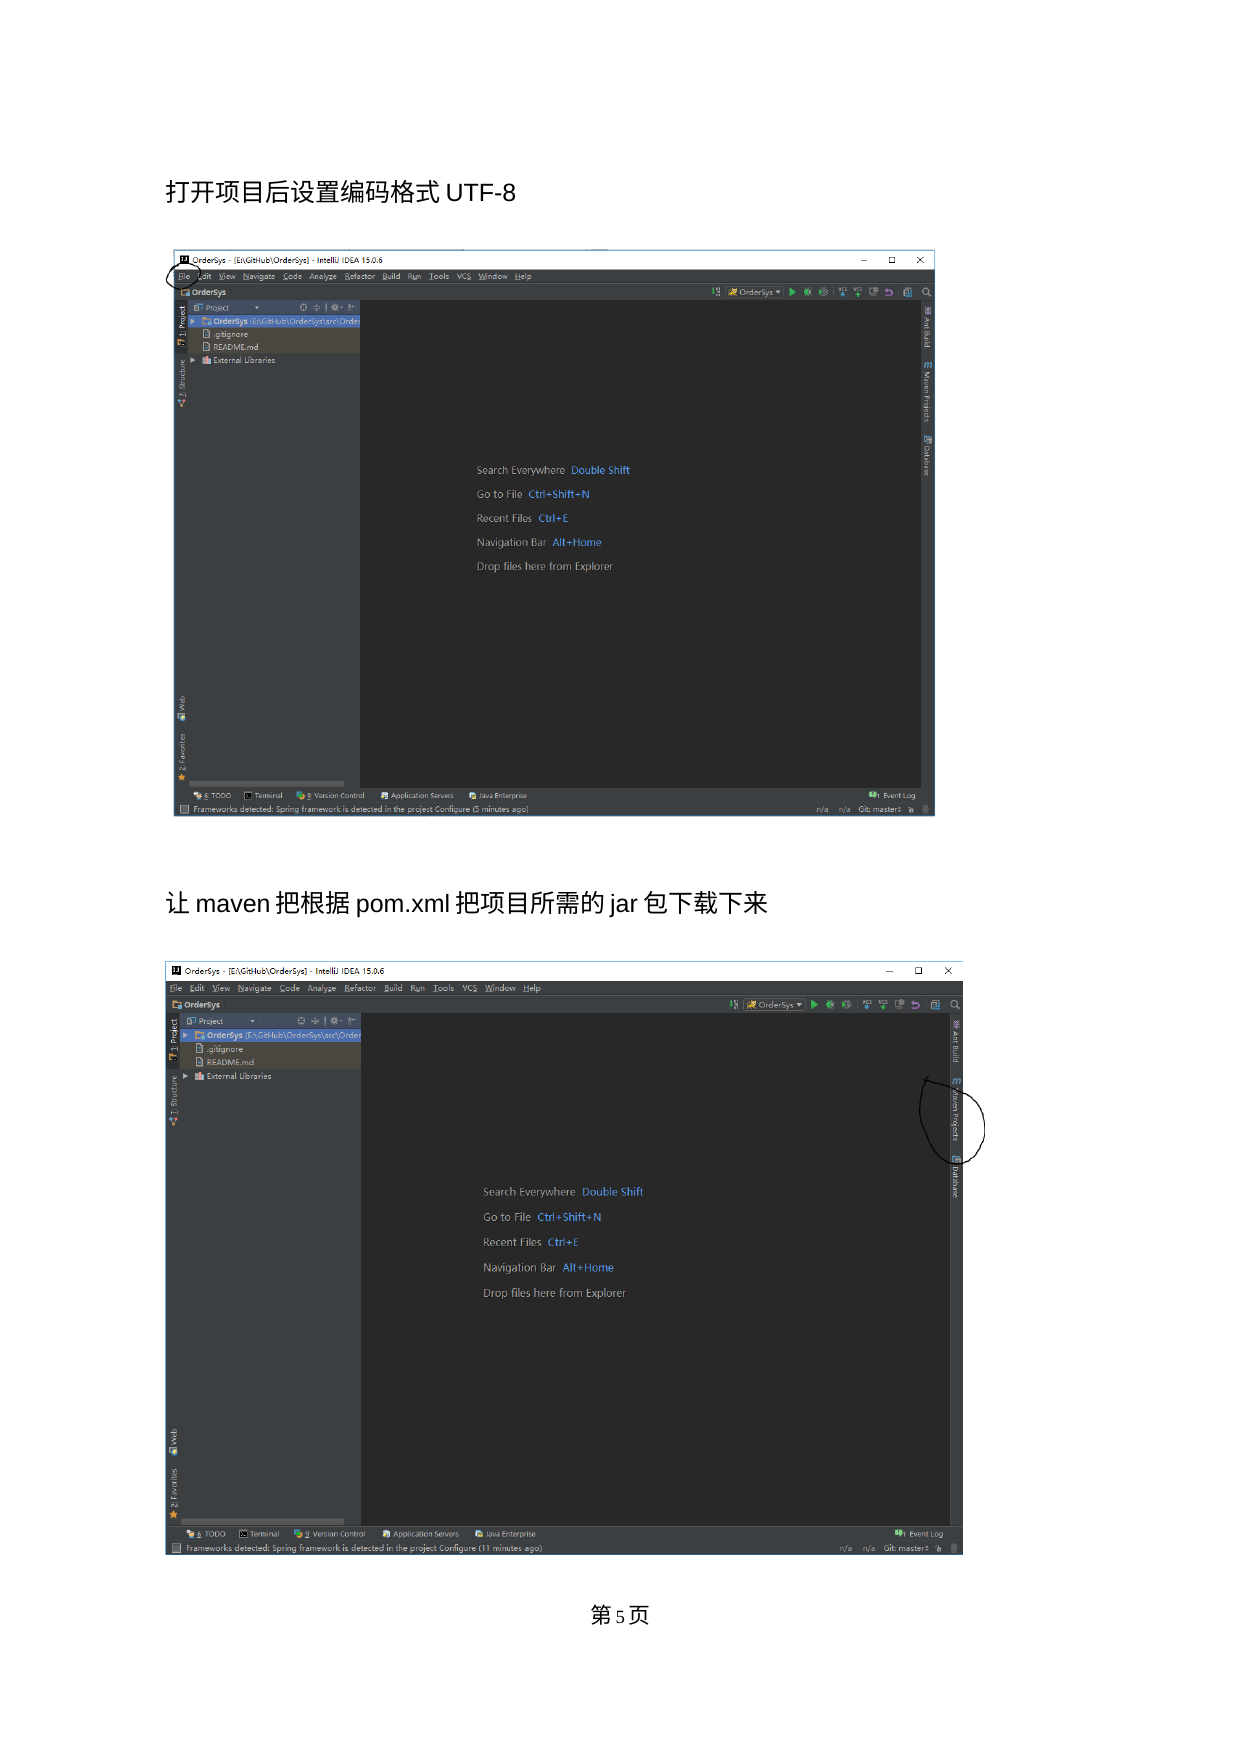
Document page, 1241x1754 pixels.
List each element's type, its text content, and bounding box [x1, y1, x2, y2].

picture [165, 249, 936, 817]
picture [165, 961, 985, 1555]
subtitle 打开项目后设置编码格式UTF-8 [165, 158, 1075, 223]
subtitle 让maven把根据pom.xml把项目所需的jar包下载下来 [165, 869, 1075, 934]
